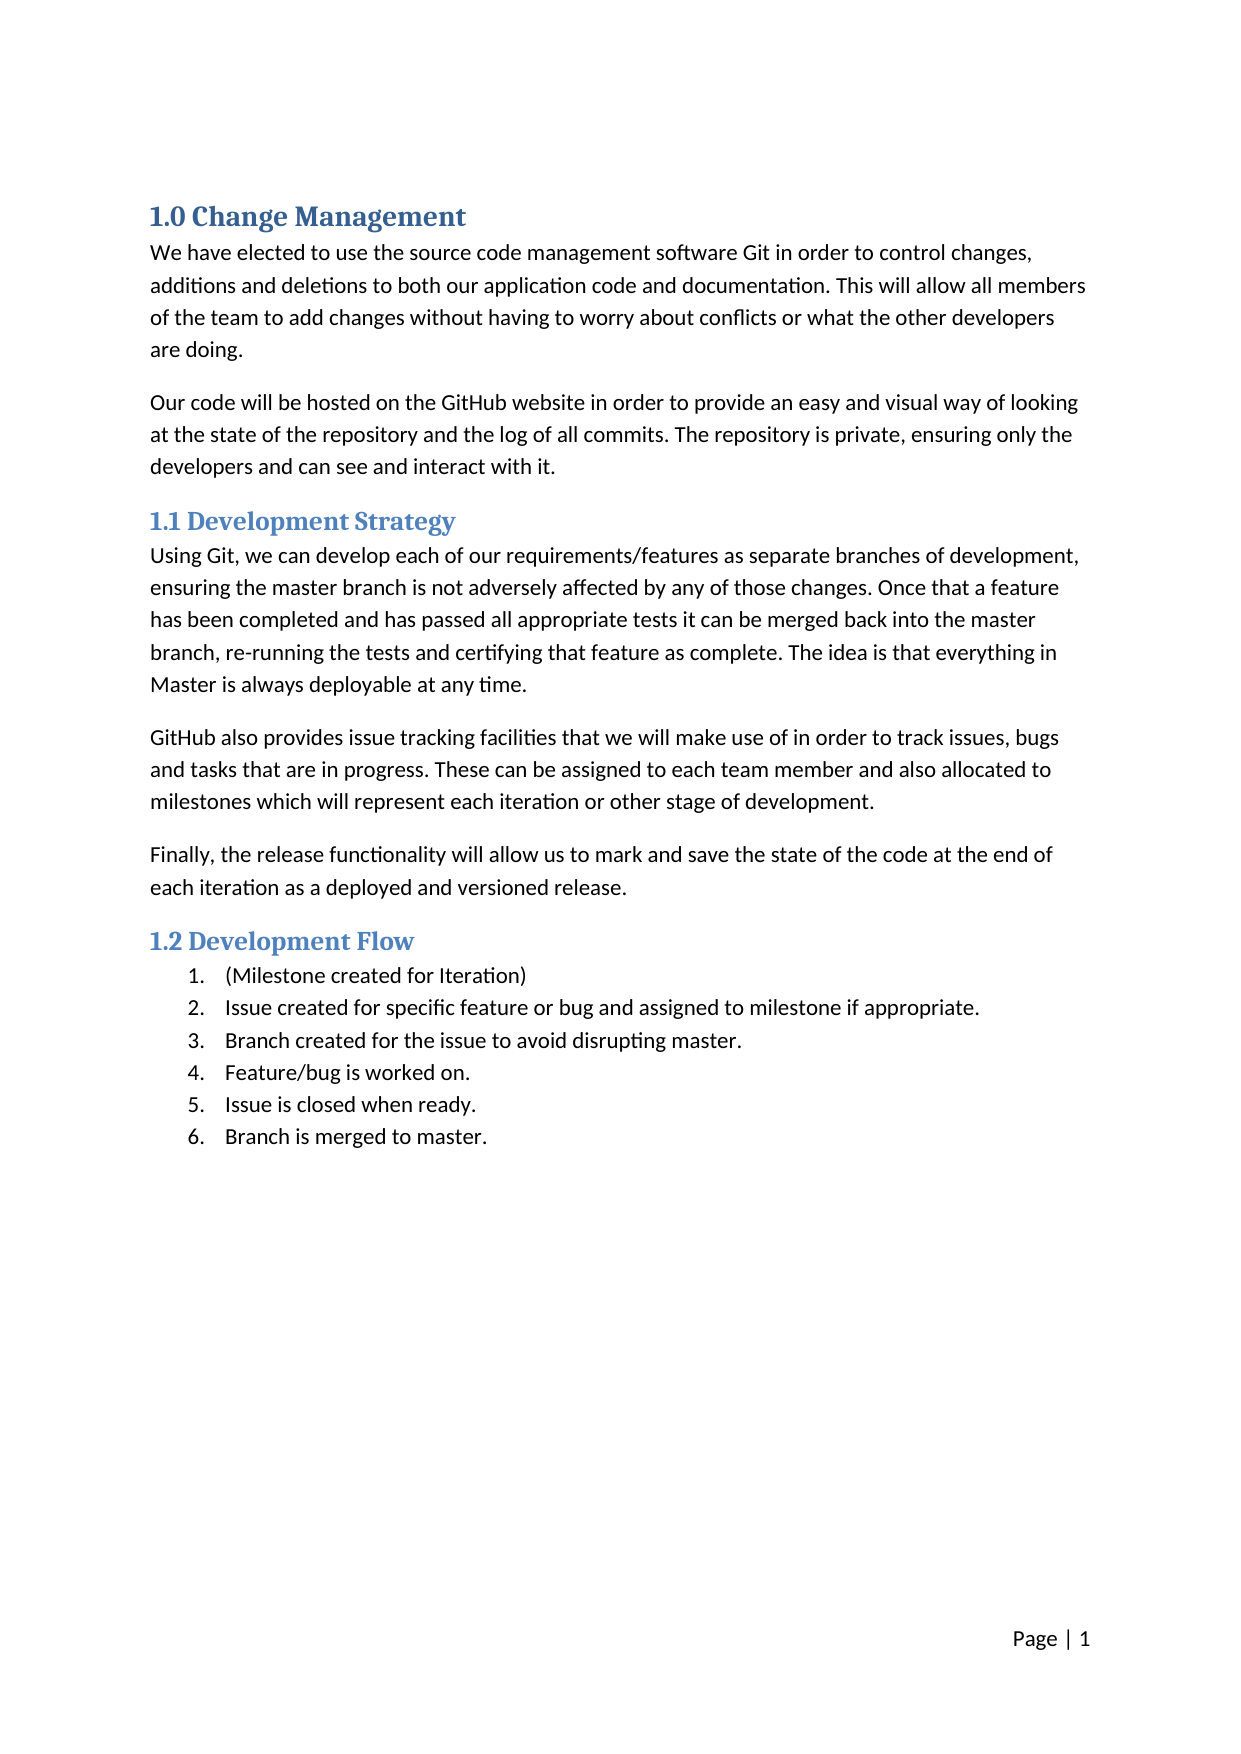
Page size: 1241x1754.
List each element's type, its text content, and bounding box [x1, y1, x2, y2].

list Feature/bug is worked on. [187, 1058, 1090, 1086]
subtitle 1.2 Development Flow [150, 926, 1090, 957]
list (Milestone created for Iteration) [187, 961, 1090, 989]
text Our code will be hosted on the GitHub website in order to provide an easy and visual way of looking at the state of the repository and the log of all commits. The repository is private, ensuring only the developers and can see and interact with it. [150, 388, 1090, 481]
list Issue is closed when ready. [187, 1090, 1090, 1118]
subtitle 1.1 Development Strategy [150, 506, 1090, 537]
subtitle 1.0 Change Management [150, 200, 1090, 233]
list Issue created for specific feature or bug and assigned to milestone if appropriate. [187, 993, 1090, 1022]
list Branch created for the issue to avoid disrupting master. [187, 1026, 1090, 1054]
text Finally, the release functionality will allow us to mark and save the state of the code at the end of each iteration as a deployed and versioned release. [150, 840, 1090, 901]
text GitHub also provides issue tracking facilities that we will make use of in order to track issues, bugs and tasks that are in progress. These can be assigned to each team member and also allocated to milestones which will represent each iteration or other stage of development. [150, 723, 1090, 815]
text We have elected to use the source code management software Git in order to control changes, additions and deletions to both our application code and documentation. This will allow all members of the team to add changes without having to worry about conflicts or what the other developers are doing. [150, 238, 1090, 363]
text Using Git, we can develop each of our requirements/features as separate branches of development, ensuring the master branch is not adversely affected by any of those changes. Once that a feature has been completed and has passed all appropriate tests it can be merged back into the master branch, re-running the tests and certifying that feature as complete. The idea is that everything in Master is always deployable at any time. [150, 541, 1090, 698]
list Branch is merged to master. [187, 1122, 1090, 1150]
